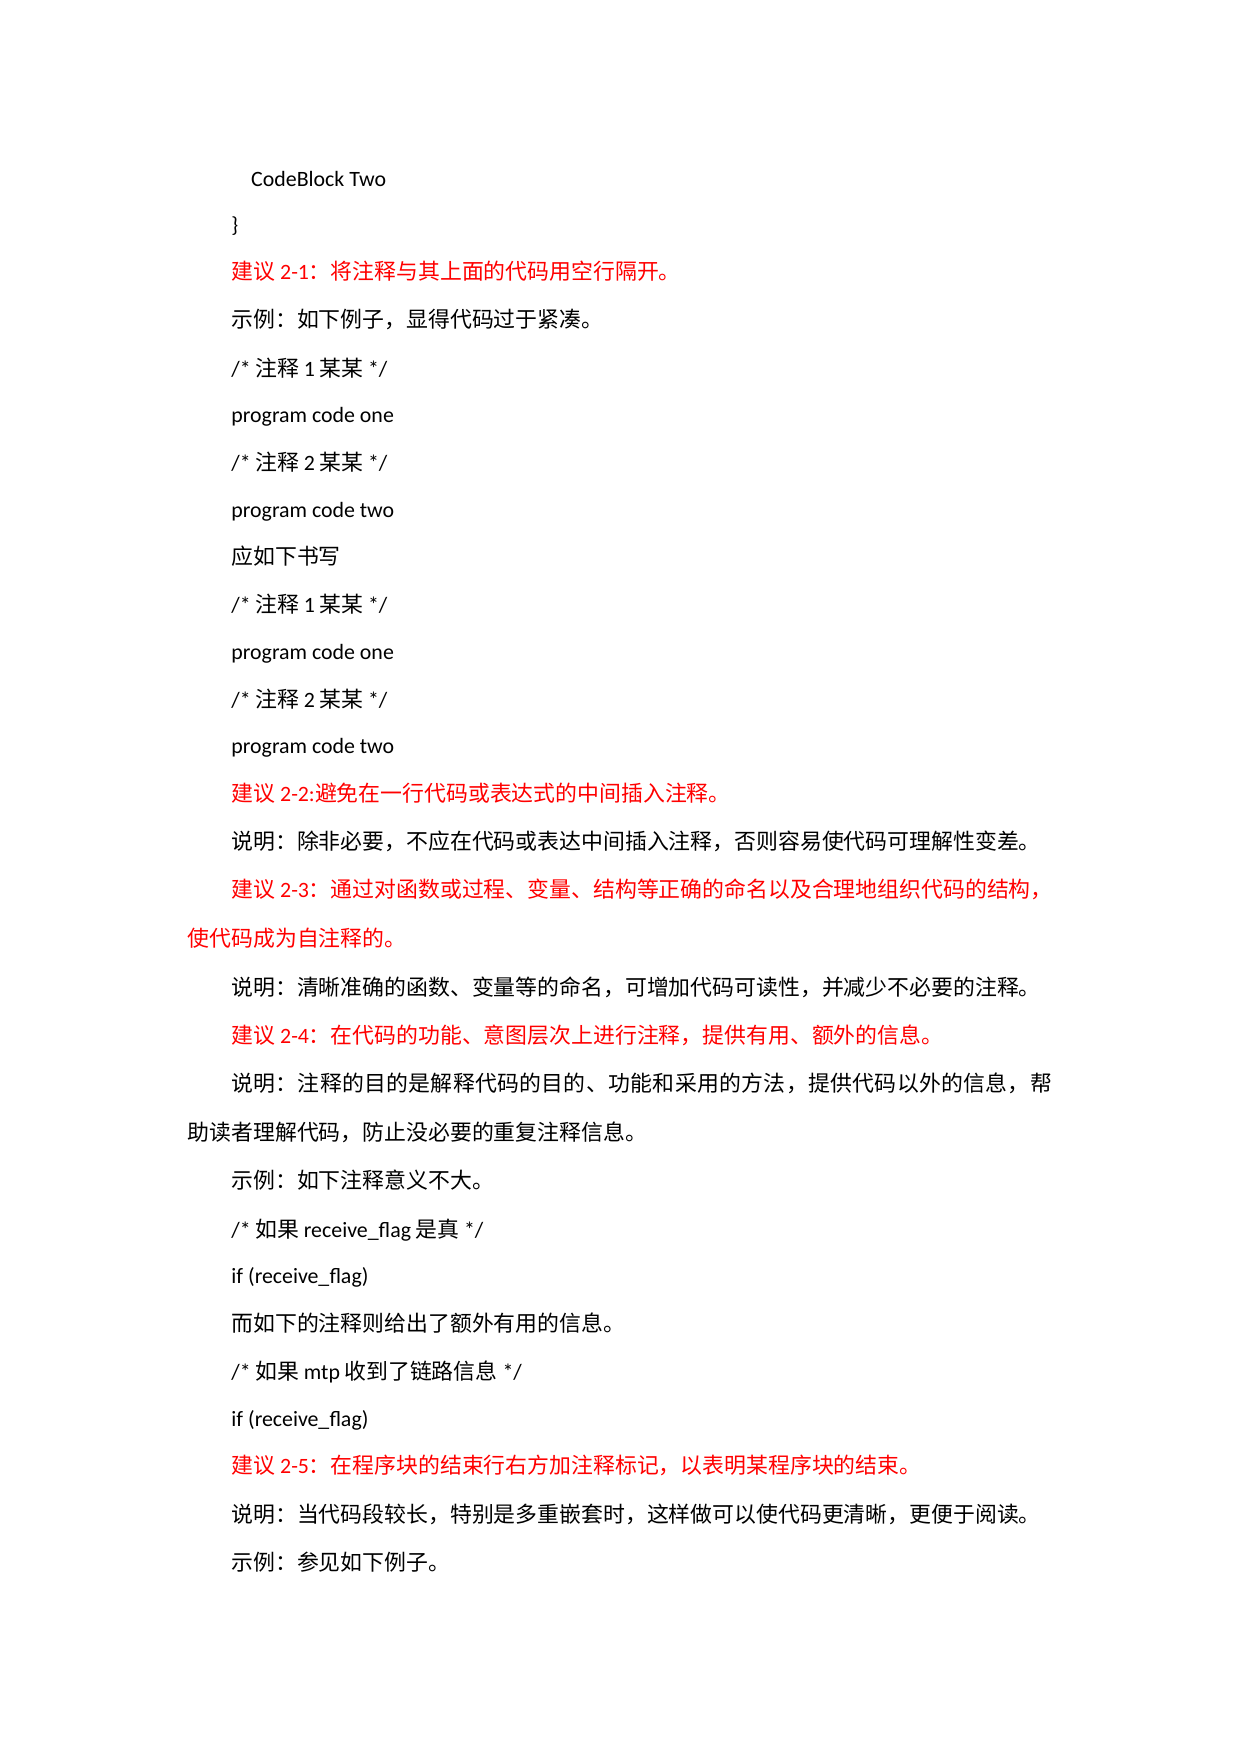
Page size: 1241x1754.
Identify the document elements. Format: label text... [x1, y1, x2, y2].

text /* 注释1某某 */ [187, 350, 1053, 383]
text 示例：如下注释意义不大。 [187, 1163, 1053, 1195]
text /* 如果receive_flag是真 */ [187, 1211, 1053, 1244]
text 说明：清晰准确的函数、变量等的命名，可增加代码可读性，并减少不必要的注释。 [187, 969, 1053, 1002]
text 建议 2-4：在代码的功能、意图层次上进行注释，提供有用、额外的信息。 [187, 1017, 1053, 1050]
text 示例：如下例子，显得代码过于紧凑。 [187, 302, 1053, 334]
text 而如下的注释则给出了额外有用的信息。 [187, 1305, 1053, 1338]
text program code two [187, 729, 1053, 762]
text /* 如果mtp收到了链路信息 */ [187, 1354, 1053, 1386]
text if (receive_flag) [187, 1259, 1053, 1292]
text 说明：当代码段较长，特别是多重嵌套时，这样做可以使代码更清晰，更便于阅读。 [187, 1496, 1053, 1529]
text 应如下书写 [187, 539, 1053, 571]
text /* 注释2某某 */ [187, 444, 1053, 477]
text program code one [187, 635, 1053, 668]
text if (receive_flag) [187, 1402, 1053, 1434]
text 说明：注释的目的是解释代码的目的、功能和采用的方法，提供代码以外的信息，帮助读者理解代码，防止没必要的重复注释信息。 [187, 1066, 1053, 1147]
text program code one [187, 399, 1053, 431]
text program code two [187, 493, 1053, 525]
text /* 注释2某某 */ [187, 681, 1053, 714]
text } [187, 208, 1053, 240]
text CodeBlock Two [187, 162, 1053, 194]
text 建议 2-2:避免在一行代码或表达式的中间插入注释。 [187, 775, 1053, 808]
text 建议 2-5：在程序块的结束行右方加注释标记，以表明某程序块的结束。 [187, 1448, 1053, 1480]
text 说明：除非必要，不应在代码或表达中间插入注释，否则容易使代码可理解性变差。 [187, 824, 1053, 856]
text 建议 2-1：将注释与其上面的代码用空行隔开。 [187, 254, 1053, 286]
text 示例：参见如下例子。 [187, 1544, 1053, 1577]
text /* 注释1某某 */ [187, 587, 1053, 619]
text 建议 2-3：通过对函数或过程、变量、结构等正确的命名以及合理地组织代码的结构，使代码成为自注释的。 [187, 872, 1053, 953]
